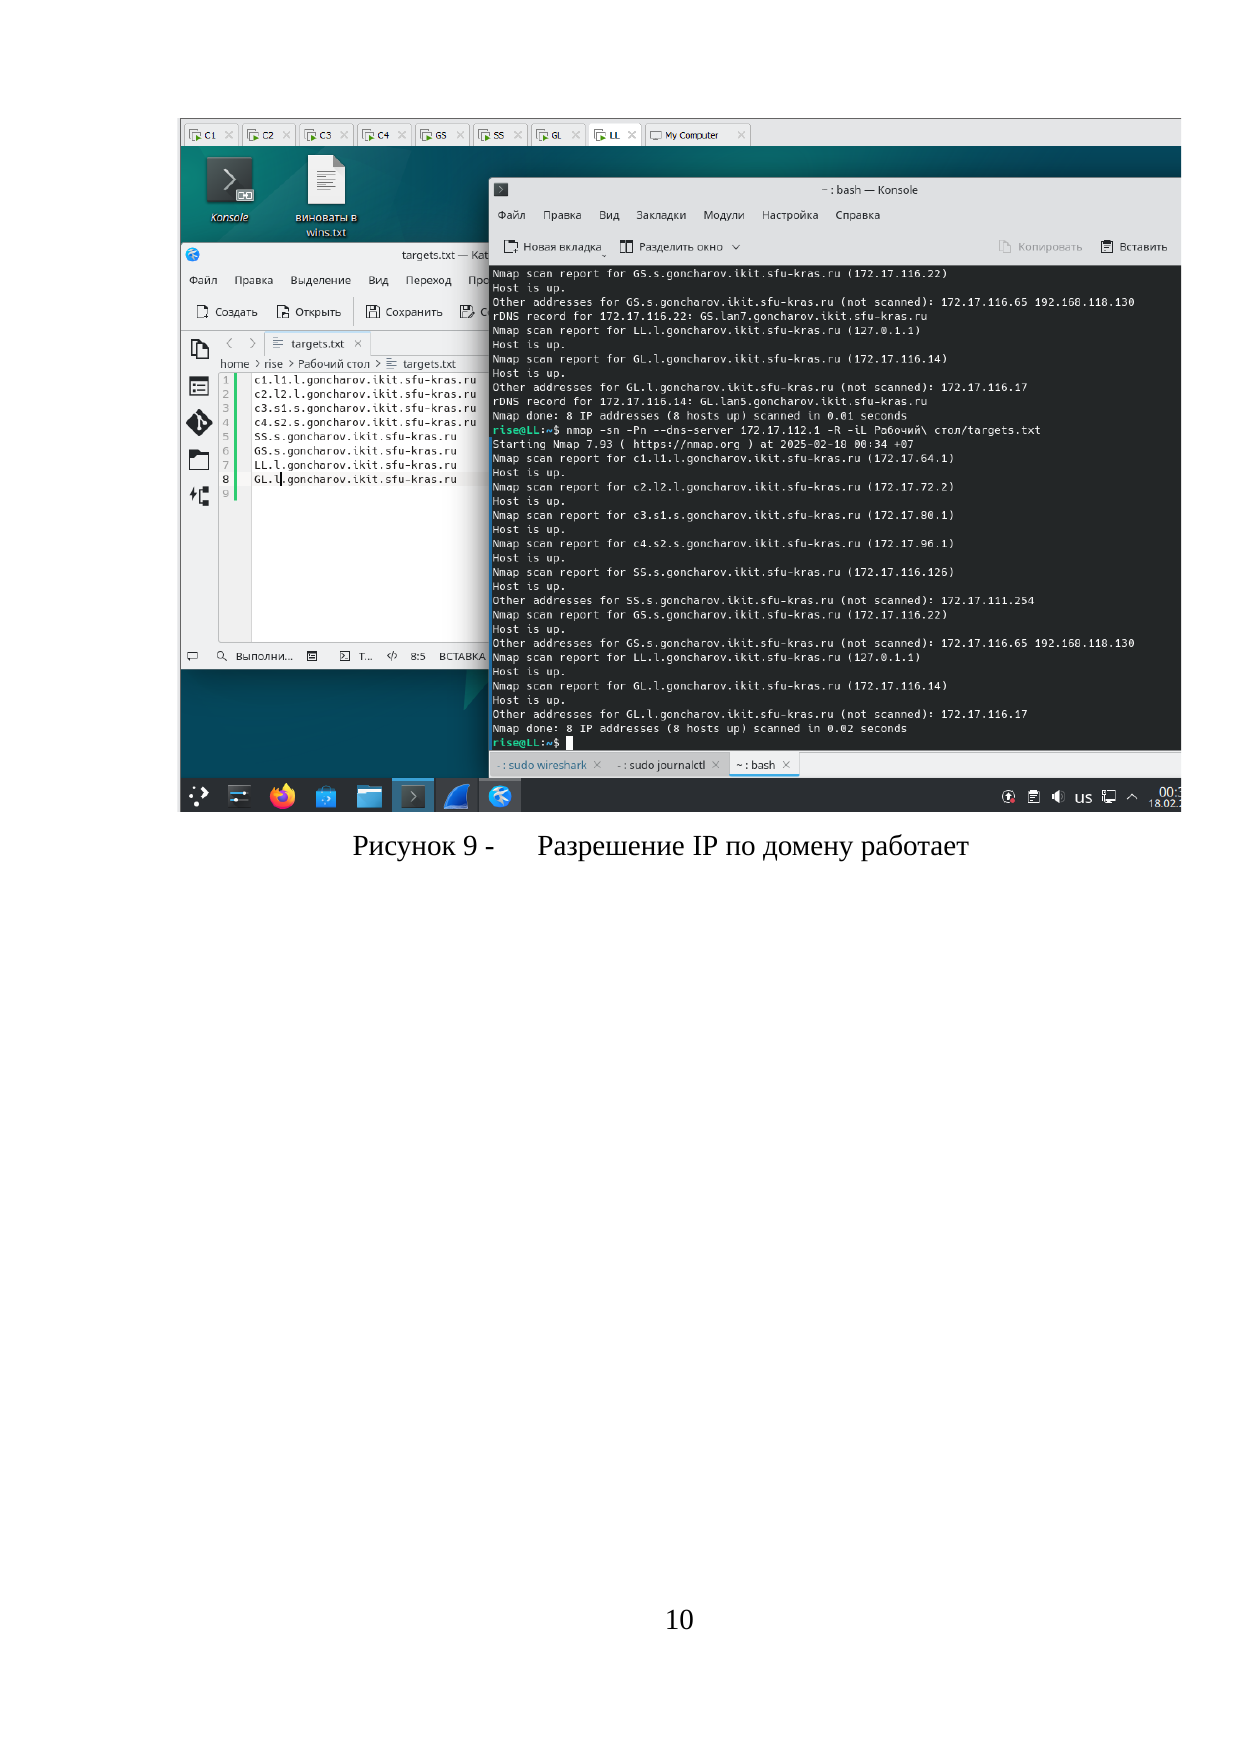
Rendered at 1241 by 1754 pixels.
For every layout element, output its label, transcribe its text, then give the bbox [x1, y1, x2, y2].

text Разрешение IP по домену работает [215, 828, 1181, 862]
picture [177, 118, 1182, 812]
